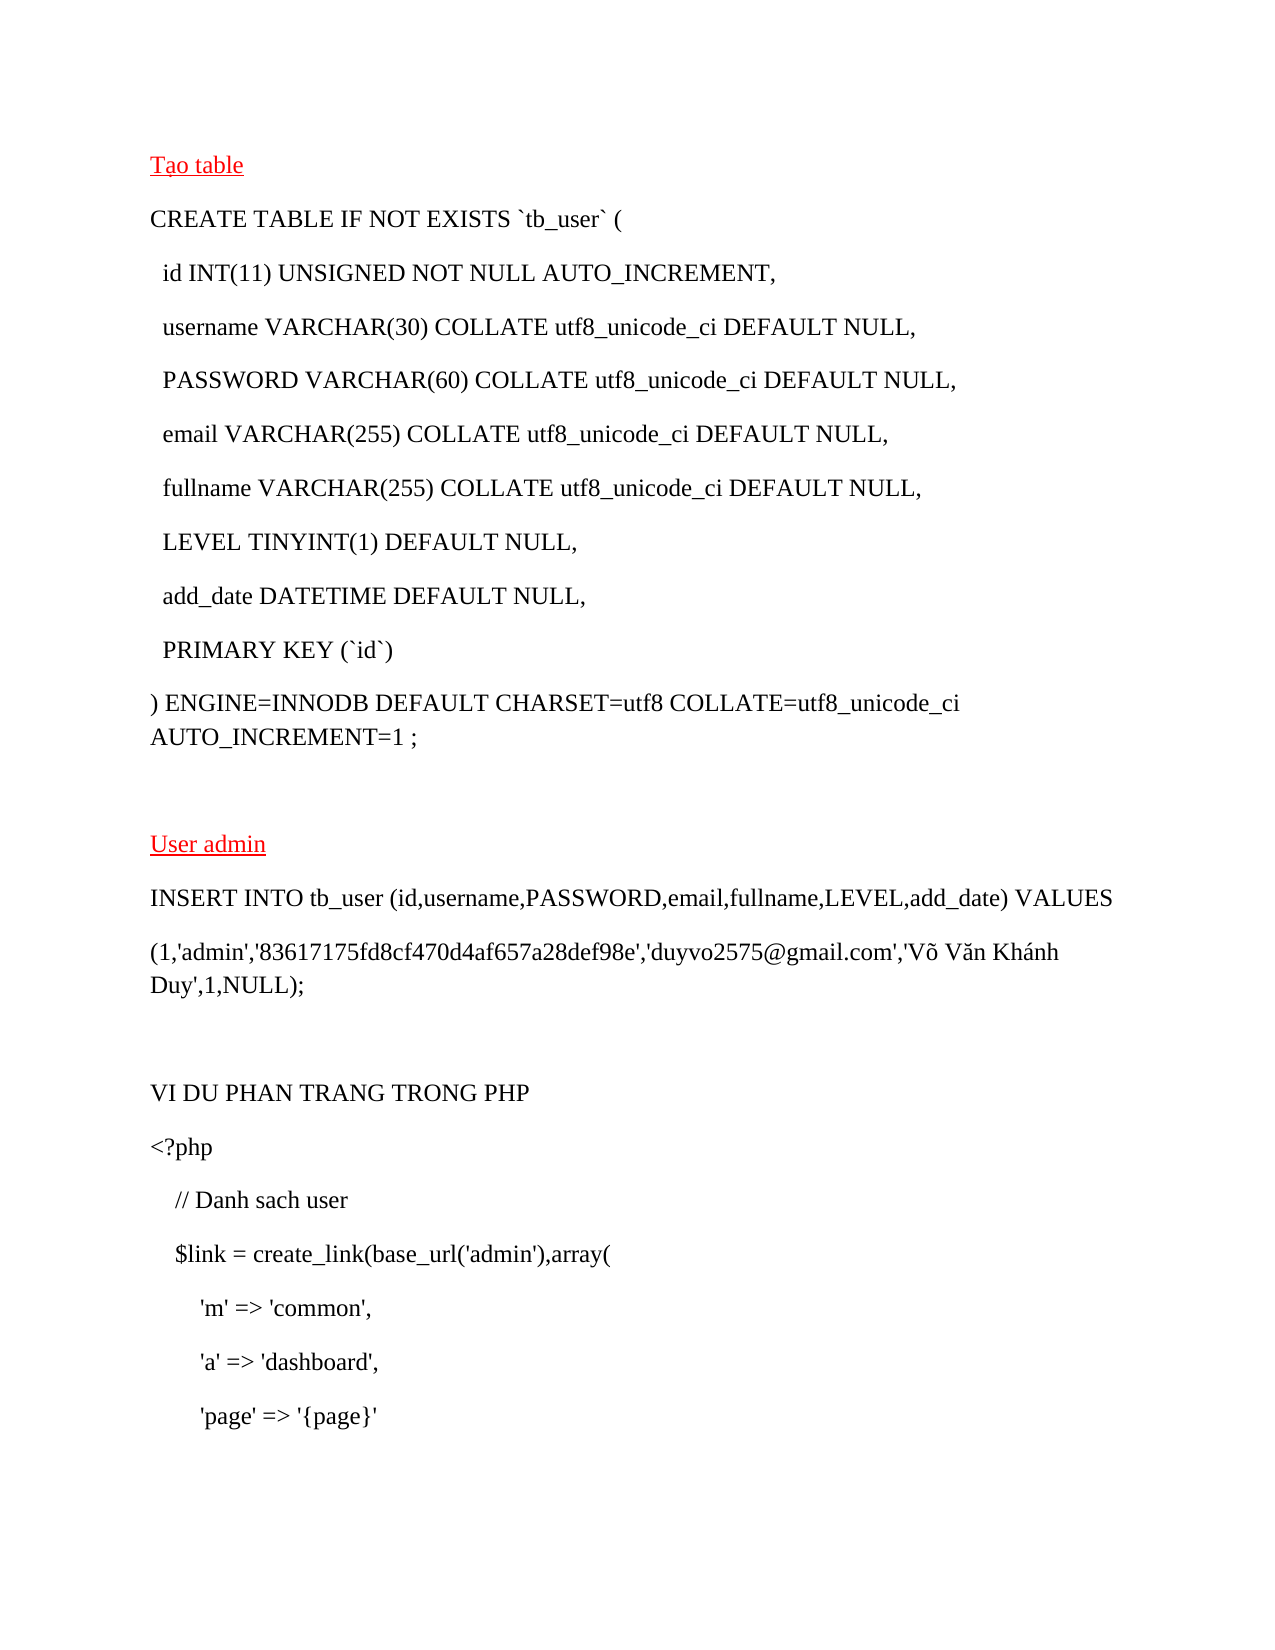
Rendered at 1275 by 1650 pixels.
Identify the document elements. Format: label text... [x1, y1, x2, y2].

text fullname VARCHAR(255) COLLATE utf8_unicode_ci DEFAULT NULL, [150, 473, 1125, 502]
text id INT(11) UNSIGNED NOT NULL AUTO_INCREMENT, [150, 258, 1125, 286]
text 'page' => '{page}' [150, 1401, 1125, 1429]
text PASSWORD VARCHAR(60) COLLATE utf8_unicode_ci DEFAULT NULL, [150, 365, 1125, 394]
text User admin [150, 829, 1125, 858]
text PRIMARY KEY (`id`) [150, 635, 1125, 663]
text ) ENGINE=INNODB DEFAULT CHARSET=utf8 COLLATE=utf8_unicode_ci AUTO_INCREMENT=1 ; [150, 688, 1125, 750]
text // Danh sach user [150, 1185, 1125, 1214]
text INSERT INTO tb_user (id,username,PASSWORD,email,fullname,LEVEL,add_date) VALUES [150, 883, 1125, 912]
text (1,'admin','83617175fd8cf470d4af657a28def98e','duyvo2575@gmail.com','Võ Văn Khánh Duy',1,NULL); [150, 937, 1125, 999]
text add_date DATETIME DEFAULT NULL, [150, 581, 1125, 609]
text <?php [150, 1132, 1125, 1160]
text email VARCHAR(255) COLLATE utf8_unicode_ci DEFAULT NULL, [150, 419, 1125, 448]
text LEVEL TINYINT(1) DEFAULT NULL, [150, 527, 1125, 556]
text 'a' => 'dashboard', [150, 1347, 1125, 1376]
text Tạo table [150, 150, 1125, 179]
text username VARCHAR(30) COLLATE utf8_unicode_ci DEFAULT NULL, [150, 312, 1125, 340]
text $link = create_link(base_url('admin'),array( [150, 1239, 1125, 1268]
text 'm' => 'common', [150, 1293, 1125, 1322]
text CREATE TABLE IF NOT EXISTS `tb_user` ( [150, 204, 1125, 233]
text VI DU PHAN TRANG TRONG PHP [150, 1078, 1125, 1106]
